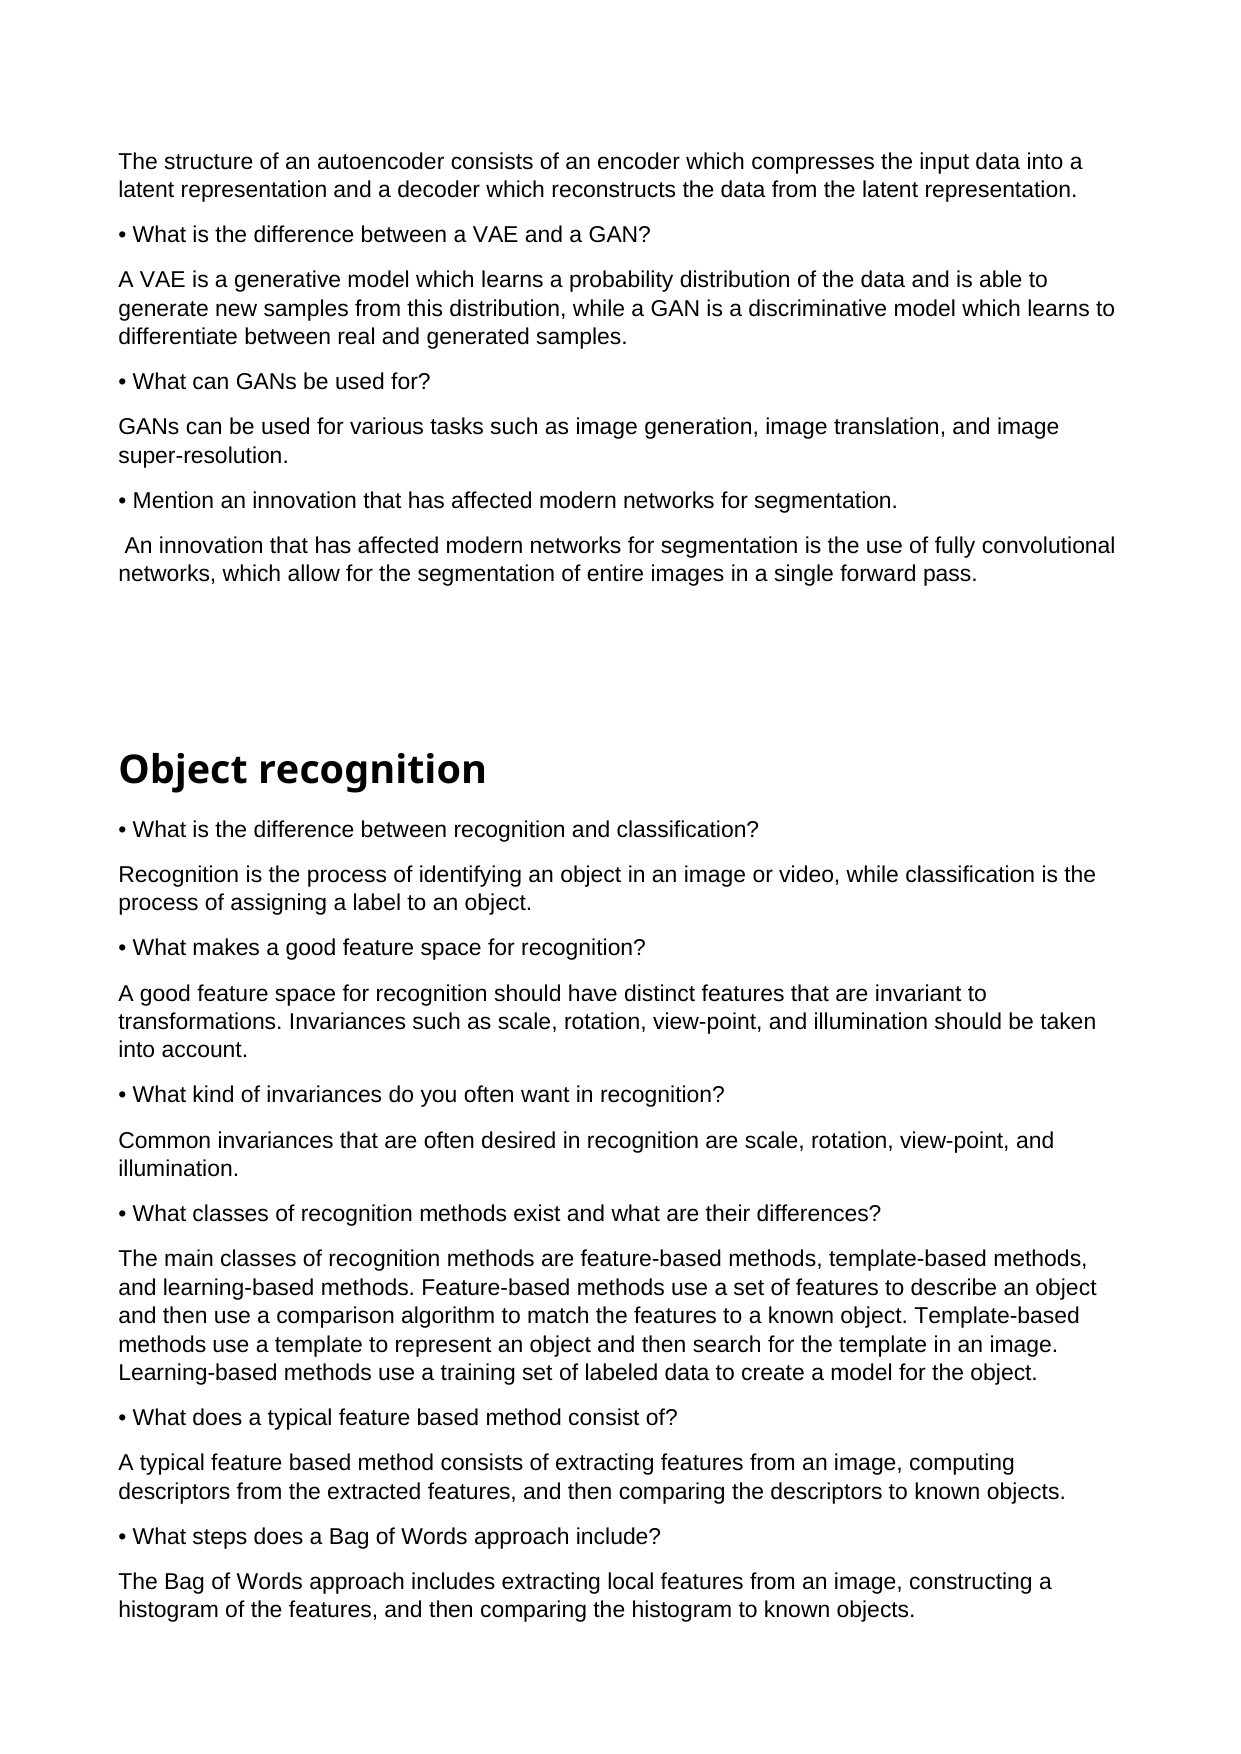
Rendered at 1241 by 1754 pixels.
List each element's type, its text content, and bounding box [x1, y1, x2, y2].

text Common invariances that are often desired in recognition are scale, rotation, view-point, and illumination. [118, 1127, 1122, 1181]
text A good feature space for recognition should have distinct features that are invariant to transformations. Invariances such as scale, rotation, view-point, and illumination should be taken into account. [118, 979, 1122, 1063]
text A VAE is a generative model which learns a probability distribution of the data and is able to generate new samples from this distribution, while a GAN is a discriminative model which learns to differentiate between real and generated samples. [118, 266, 1122, 349]
text • What does a typical feature based method consist of? [118, 1404, 1122, 1430]
text • What kind of invariances do you often want in recognition? [118, 1081, 1122, 1108]
text • What steps does a Bag of Words approach include? [118, 1523, 1122, 1549]
text • What classes of recognition methods exist and what are their differences? [118, 1200, 1122, 1226]
text • What is the difference between a VAE and a GAN? [118, 221, 1122, 247]
text • What can GANs be used for? [118, 368, 1122, 394]
text The Bag of Words approach includes extracting local features from an image, constructing a histogram of the features, and then comparing the histogram to known objects. [118, 1568, 1122, 1623]
text • Mention an innovation that has affected modern networks for segmentation. [118, 487, 1122, 513]
text Recognition is the process of identifying an object in an image or video, while classification is the process of assigning a label to an object. [118, 861, 1122, 916]
text Object recognition [118, 741, 1122, 795]
text An innovation that has affected modern networks for segmentation is the use of fully convolutional networks, which allow for the segmentation of entire images in a single forward pass. [118, 532, 1122, 587]
text A typical feature based method consists of extracting features from an image, computing descriptors from the extracted features, and then comparing the descriptors to known objects. [118, 1449, 1122, 1504]
text • What makes a good feature space for recognition? [118, 934, 1122, 961]
text The structure of an autoencoder consists of an encoder which compresses the input data into a latent representation and a decoder which reconstructs the data from the latent representation. [118, 148, 1122, 202]
text The main classes of recognition methods are feature-based methods, template-based methods, and learning-based methods. Feature-based methods use a set of features to describe an object and then use a comparison algorithm to match the features to a known object. Template-based methods use a template to represent an object and then search for the template in an image. Learning-based methods use a training set of labeled data to create a model for the object. [118, 1245, 1122, 1385]
text • What is the difference between recognition and classification? [118, 816, 1122, 842]
text GANs can be used for various tasks such as image generation, image translation, and image super-resolution. [118, 413, 1122, 468]
